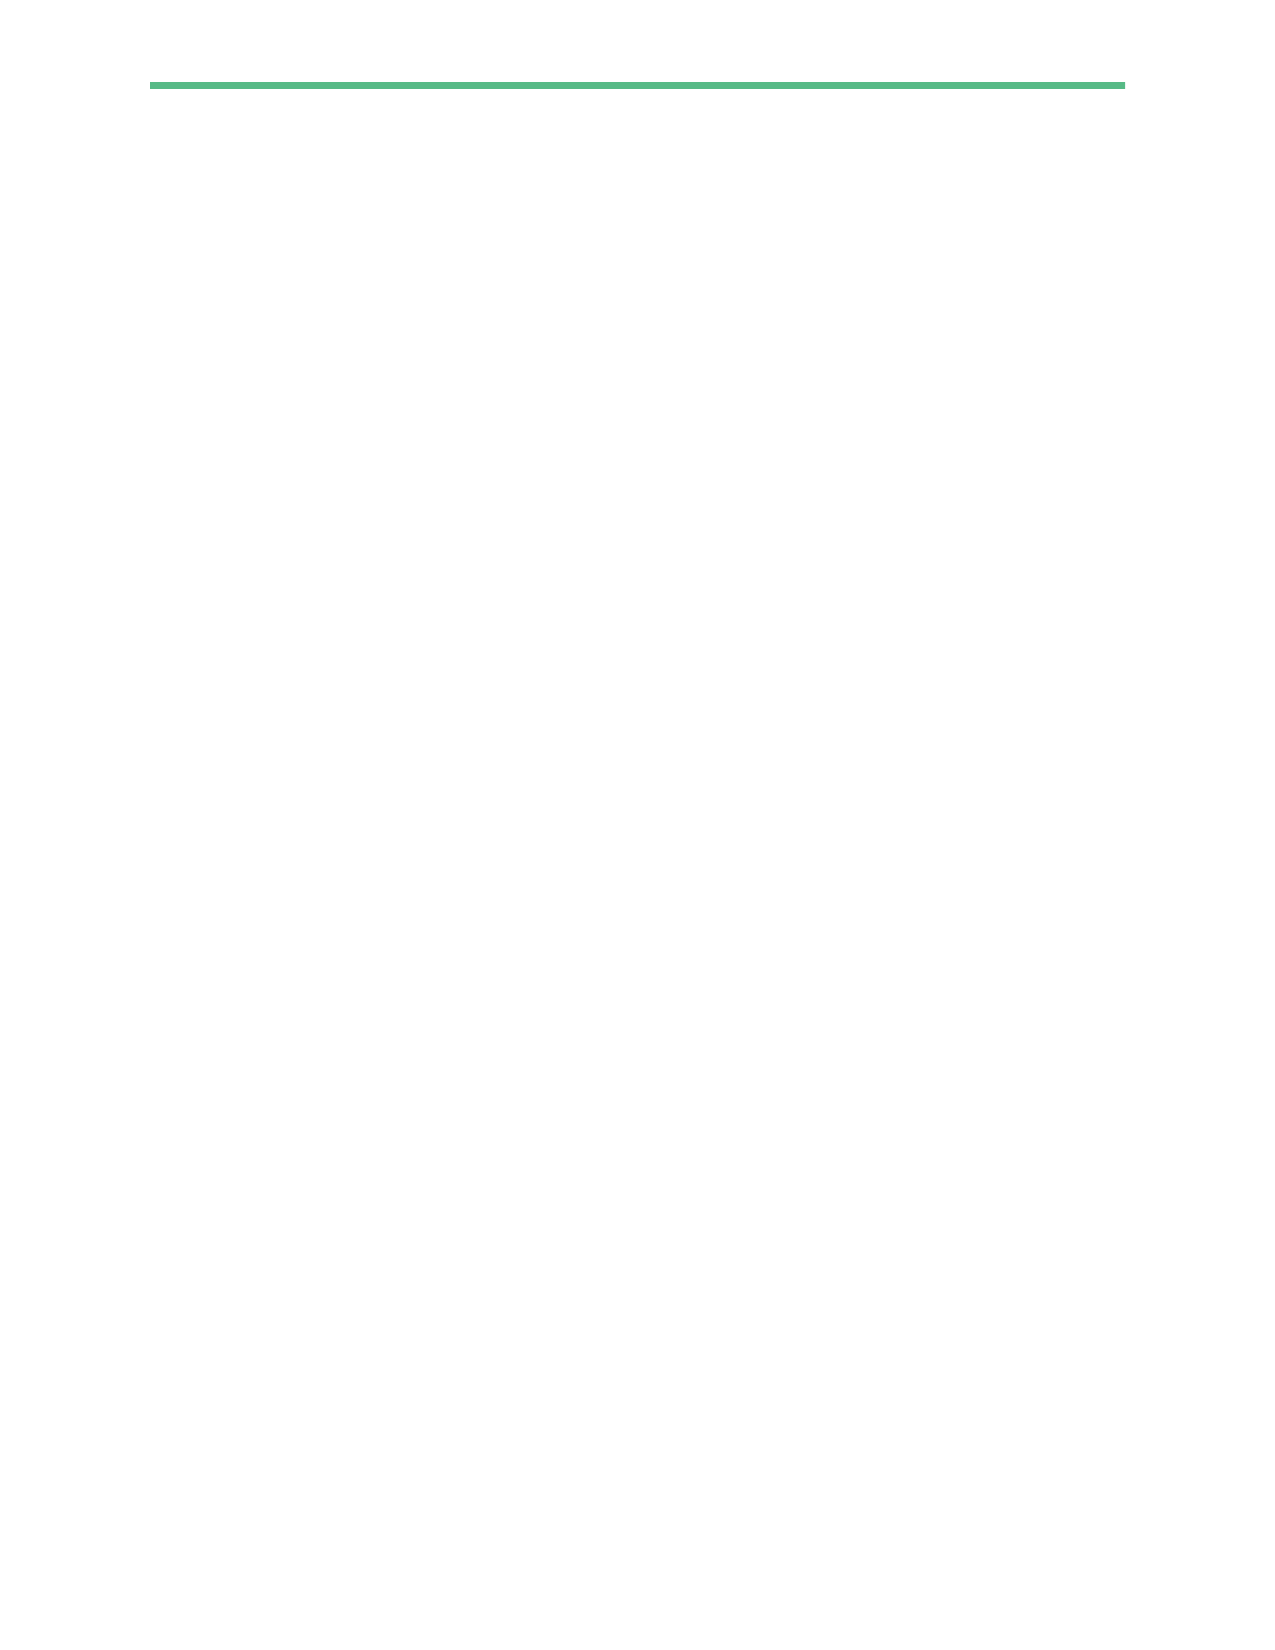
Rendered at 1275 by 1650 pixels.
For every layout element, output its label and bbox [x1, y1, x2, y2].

picture [150, 82, 1125, 89]
